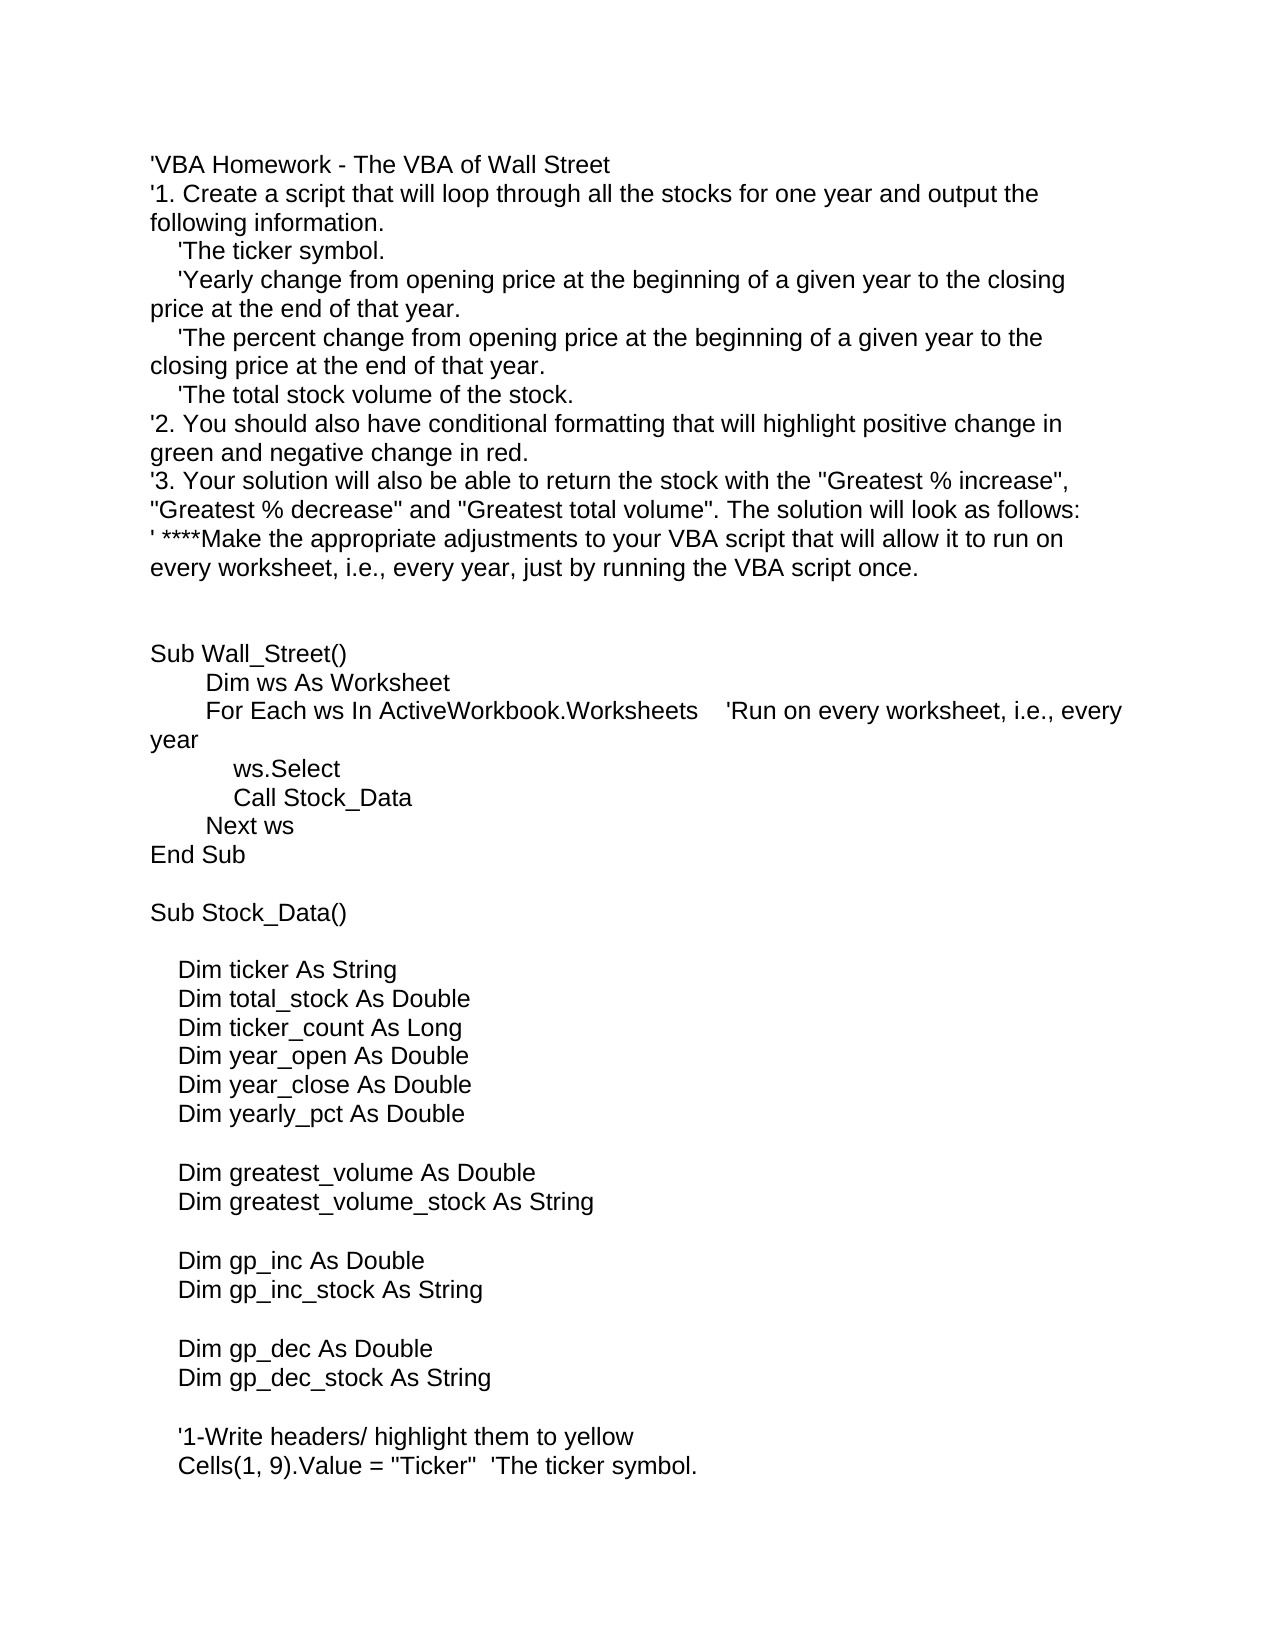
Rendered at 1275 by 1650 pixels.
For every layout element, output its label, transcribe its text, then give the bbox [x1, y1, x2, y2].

text ' ****Make the appropriate adjustments to your VBA script that will allow it to run on every worksheet, i.e., every year, just by running the VBA script once. [150, 524, 1125, 581]
text Dim ticker As String [150, 955, 1125, 984]
text Dim gp_dec As Double [150, 1334, 1125, 1363]
text End Sub [150, 840, 1125, 869]
text Call Stock_Data [150, 782, 1125, 811]
text For Each ws In ActiveWorkbook.Worksheets 'Run on every worksheet, i.e., every year [150, 696, 1125, 754]
text Sub Stock_Data() [150, 897, 1125, 926]
text '1. Create a script that will loop through all the stocks for one year and output the following information. [150, 179, 1125, 236]
text Cells(1, 9).Value = "Ticker" 'The ticker symbol. [150, 1451, 1125, 1479]
text Dim gp_inc As Double [150, 1246, 1125, 1275]
text Dim greatest_volume_stock As String [150, 1187, 1125, 1216]
text Dim gp_dec_stock As String [150, 1363, 1125, 1392]
text 'The total stock volume of the stock. [150, 380, 1125, 409]
text Sub Wall_Street() [150, 639, 1125, 667]
text Dim ws As Worksheet [150, 667, 1125, 696]
text Dim year_close As Double [150, 1070, 1125, 1099]
text Dim ticker_count As Long [150, 1012, 1125, 1041]
text 'Yearly change from opening price at the beginning of a given year to the closing price at the end of that year. [150, 265, 1125, 322]
text '3. Your solution will also be able to return the stock with the "Greatest % increase", "Greatest % decrease" and "Greatest total volume". The solution will look as follows: [150, 466, 1125, 524]
text '2. You should also have conditional formatting that will highlight positive change in green and negative change in red. [150, 409, 1125, 466]
text Dim year_open As Double [150, 1041, 1125, 1070]
text 'VBA Homework - The VBA of Wall Street [150, 150, 1125, 179]
text Next ws [150, 811, 1125, 840]
text Dim greatest_volume As Double [150, 1158, 1125, 1187]
text 'The ticker symbol. [150, 236, 1125, 265]
text Dim gp_inc_stock As String [150, 1275, 1125, 1303]
text 'The percent change from opening price at the beginning of a given year to the closing price at the end of that year. [150, 322, 1125, 380]
text ws.Select [150, 754, 1125, 782]
text '1-Write headers/ highlight them to yellow [150, 1422, 1125, 1451]
text Dim yearly_pct As Double [150, 1099, 1125, 1127]
text Dim total_stock As Double [150, 984, 1125, 1012]
